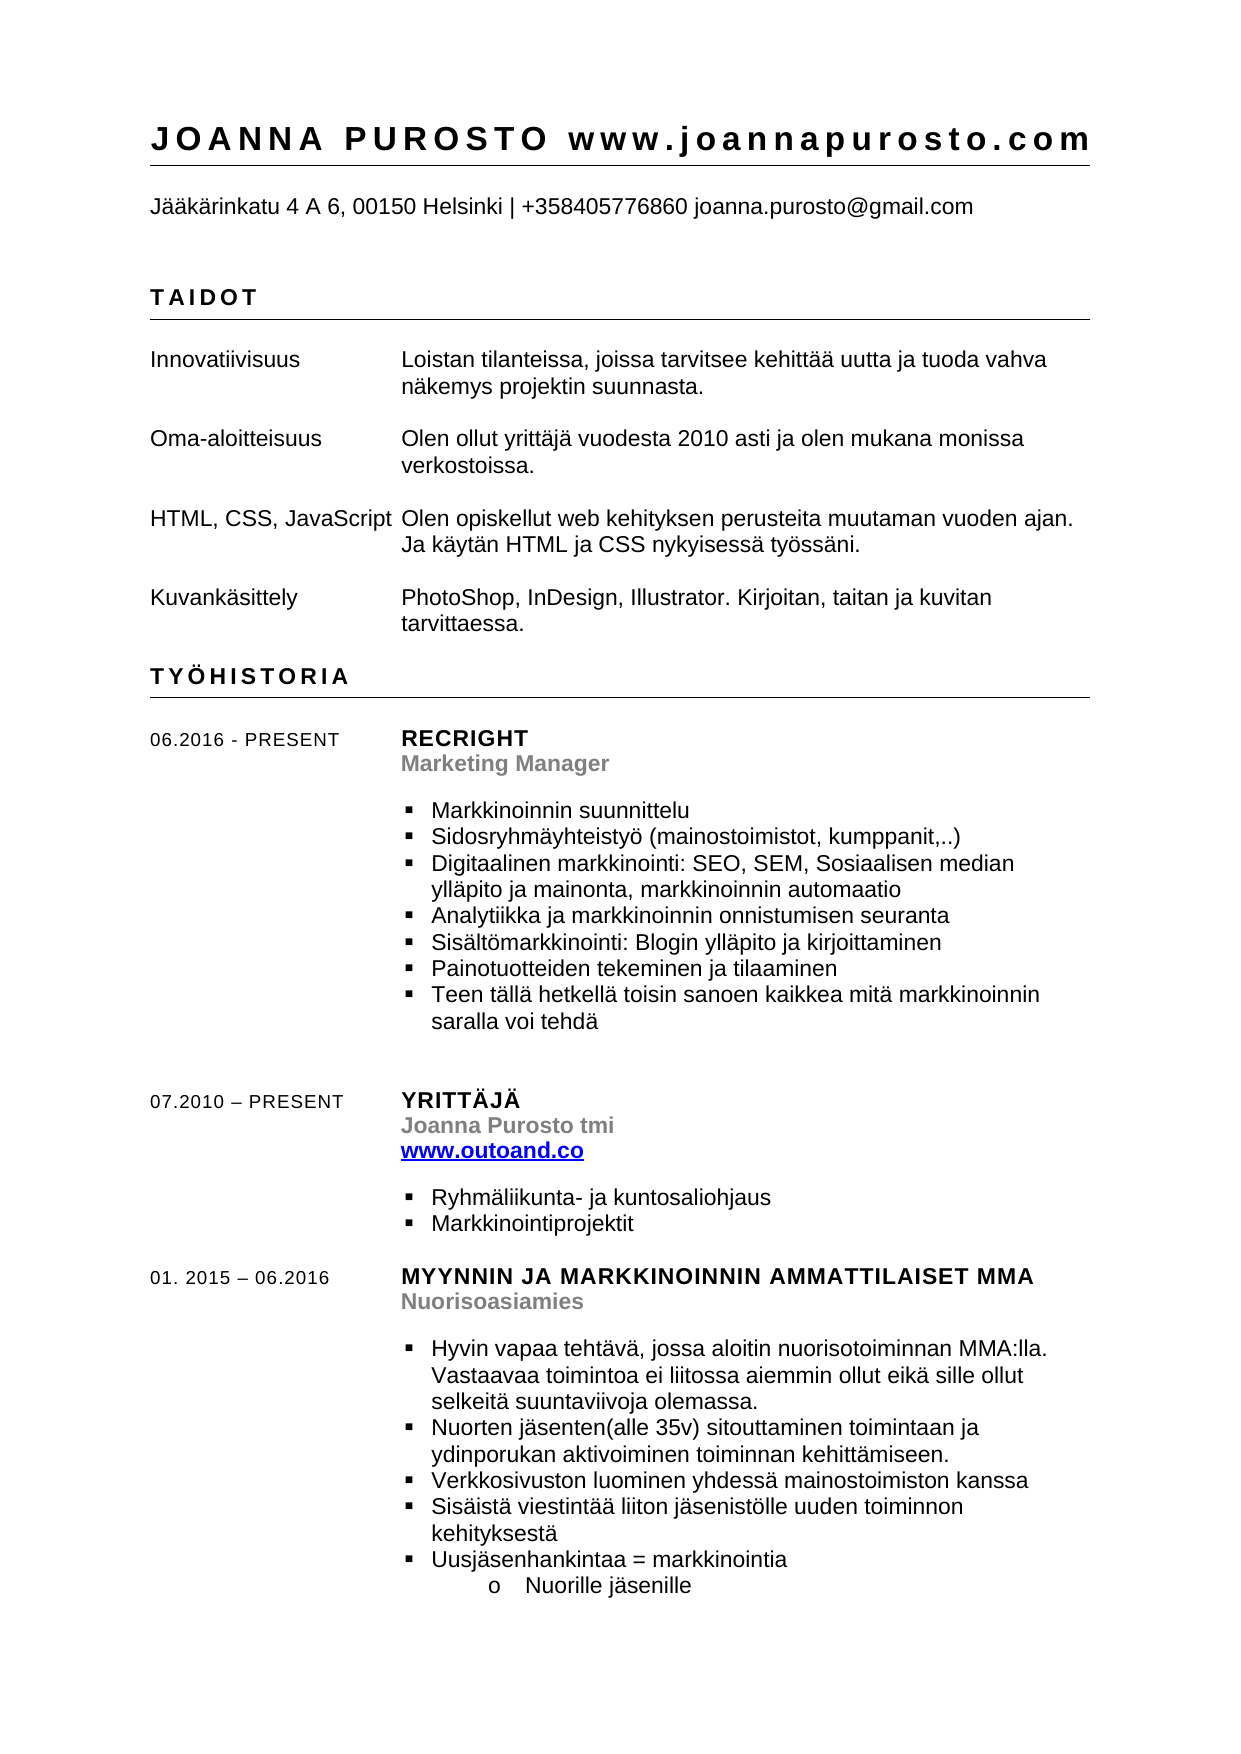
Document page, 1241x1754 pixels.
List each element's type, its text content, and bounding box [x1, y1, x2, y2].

list Teen tällä hetkellä toisin sanoen kaikkea mitä markkinoinnin saralla voi tehdä [404, 981, 1090, 1034]
text 06.2016 - present recright [150, 725, 1090, 751]
list Nuorten jäsenten(alle 35v) sitouttaminen toimintaan ja ydinporukan aktivoiminen toiminnan kehittämiseen. [404, 1414, 1090, 1467]
list Hyvin vapaa tehtävä, jossa aloitin nuorisotoiminnan MMA:lla. Vastaavaa toimintoa ei liitossa aiemmin ollut eikä sille ollut selkeitä suuntaviivoja olemassa. [404, 1335, 1090, 1414]
text Oma-aloitteisuus Olen ollut yrittäjä vuodesta 2010 asti ja olen mukana monissa verkostoissa. [150, 425, 1090, 478]
title JOANNA PUROSTO www.joannapurosto.com [150, 118, 1090, 165]
list Uusjäsenhankintaa = markkinointia [404, 1546, 1090, 1572]
text Joanna Purosto tmi www.outoand.co [150, 1113, 1090, 1163]
list Digitaalinen markkinointi: SEO, SEM, Sosiaalisen median ylläpito ja mainonta, markkinoinnin automaatio [404, 849, 1090, 902]
list Sisältömarkkinointi: Blogin ylläpito ja kirjoittaminen [404, 929, 1090, 955]
text HTML, CSS, JavaScript Olen opiskellut web kehityksen perusteita muutaman vuoden ajan. Ja käytän HTML ja CSS nykyisessä työssäni. [150, 504, 1090, 557]
list Nuorille jäsenille [487, 1572, 1090, 1601]
list Markkinointiprojektit [404, 1210, 1090, 1237]
list Ryhmäliikunta- ja kuntosaliohjaus [404, 1184, 1090, 1210]
text Jääkärinkatu 4 A 6, 00150 Helsinki | +358405776860 joanna.purosto@gmail.com [150, 193, 1090, 219]
text Innovatiivisuus Loistan tilanteissa, joissa tarvitsee kehittää uutta ja tuoda vahva näkemys projektin suunnasta. [150, 346, 1090, 399]
list Analytiikka ja markkinoinnin onnistumisen seuranta [404, 902, 1090, 929]
list Markkinoinnin suunnittelu [404, 797, 1090, 823]
text Marketing Manager [150, 751, 1090, 776]
text Kuvankäsittely PhotoShop, InDesign, Illustrator. Kirjoitan, taitan ja kuvitan tarvittaessa. [150, 583, 1090, 636]
text 07.2010 – PRESENT Yrittäjä [150, 1087, 1090, 1113]
subtitle TYÖHISTORIA [150, 663, 1090, 697]
list Sidosryhmäyhteistyö (mainostoimistot, kumppanit,..) [404, 823, 1090, 849]
subtitle TAIDOT [150, 284, 1090, 319]
text Nuorisoasiamies [150, 1289, 1090, 1314]
text 01. 2015 – 06.2016 myynnin ja markkinoinnin ammattilaiset MMA [150, 1263, 1090, 1289]
list Verkkosivuston luominen yhdessä mainostoimiston kanssa [404, 1467, 1090, 1493]
list Sisäistä viestintää liiton jäsenistölle uuden toiminnon kehityksestä [404, 1493, 1090, 1546]
list Painotuotteiden tekeminen ja tilaaminen [404, 955, 1090, 981]
